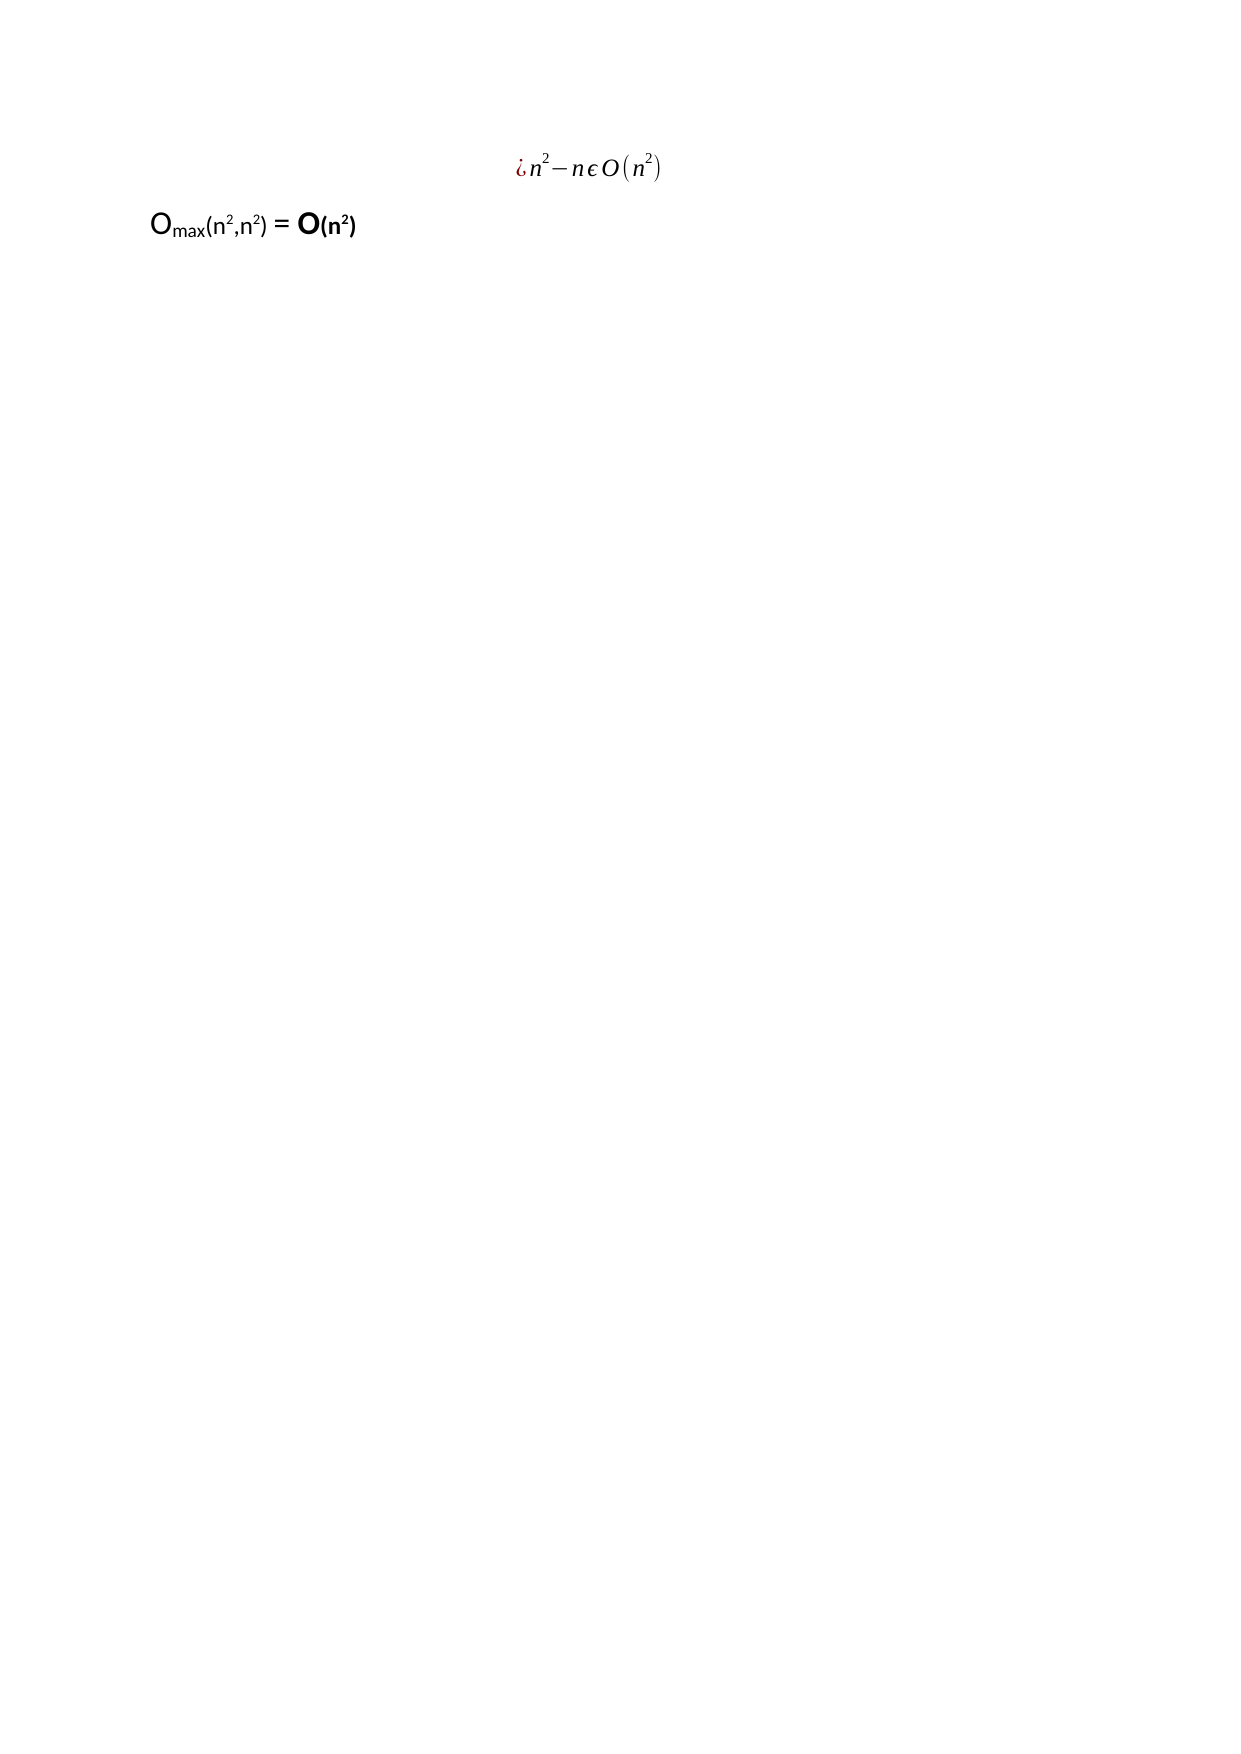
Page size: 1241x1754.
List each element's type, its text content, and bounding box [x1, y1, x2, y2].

text Omax(n2,n2) = O(n2) [150, 202, 1090, 242]
